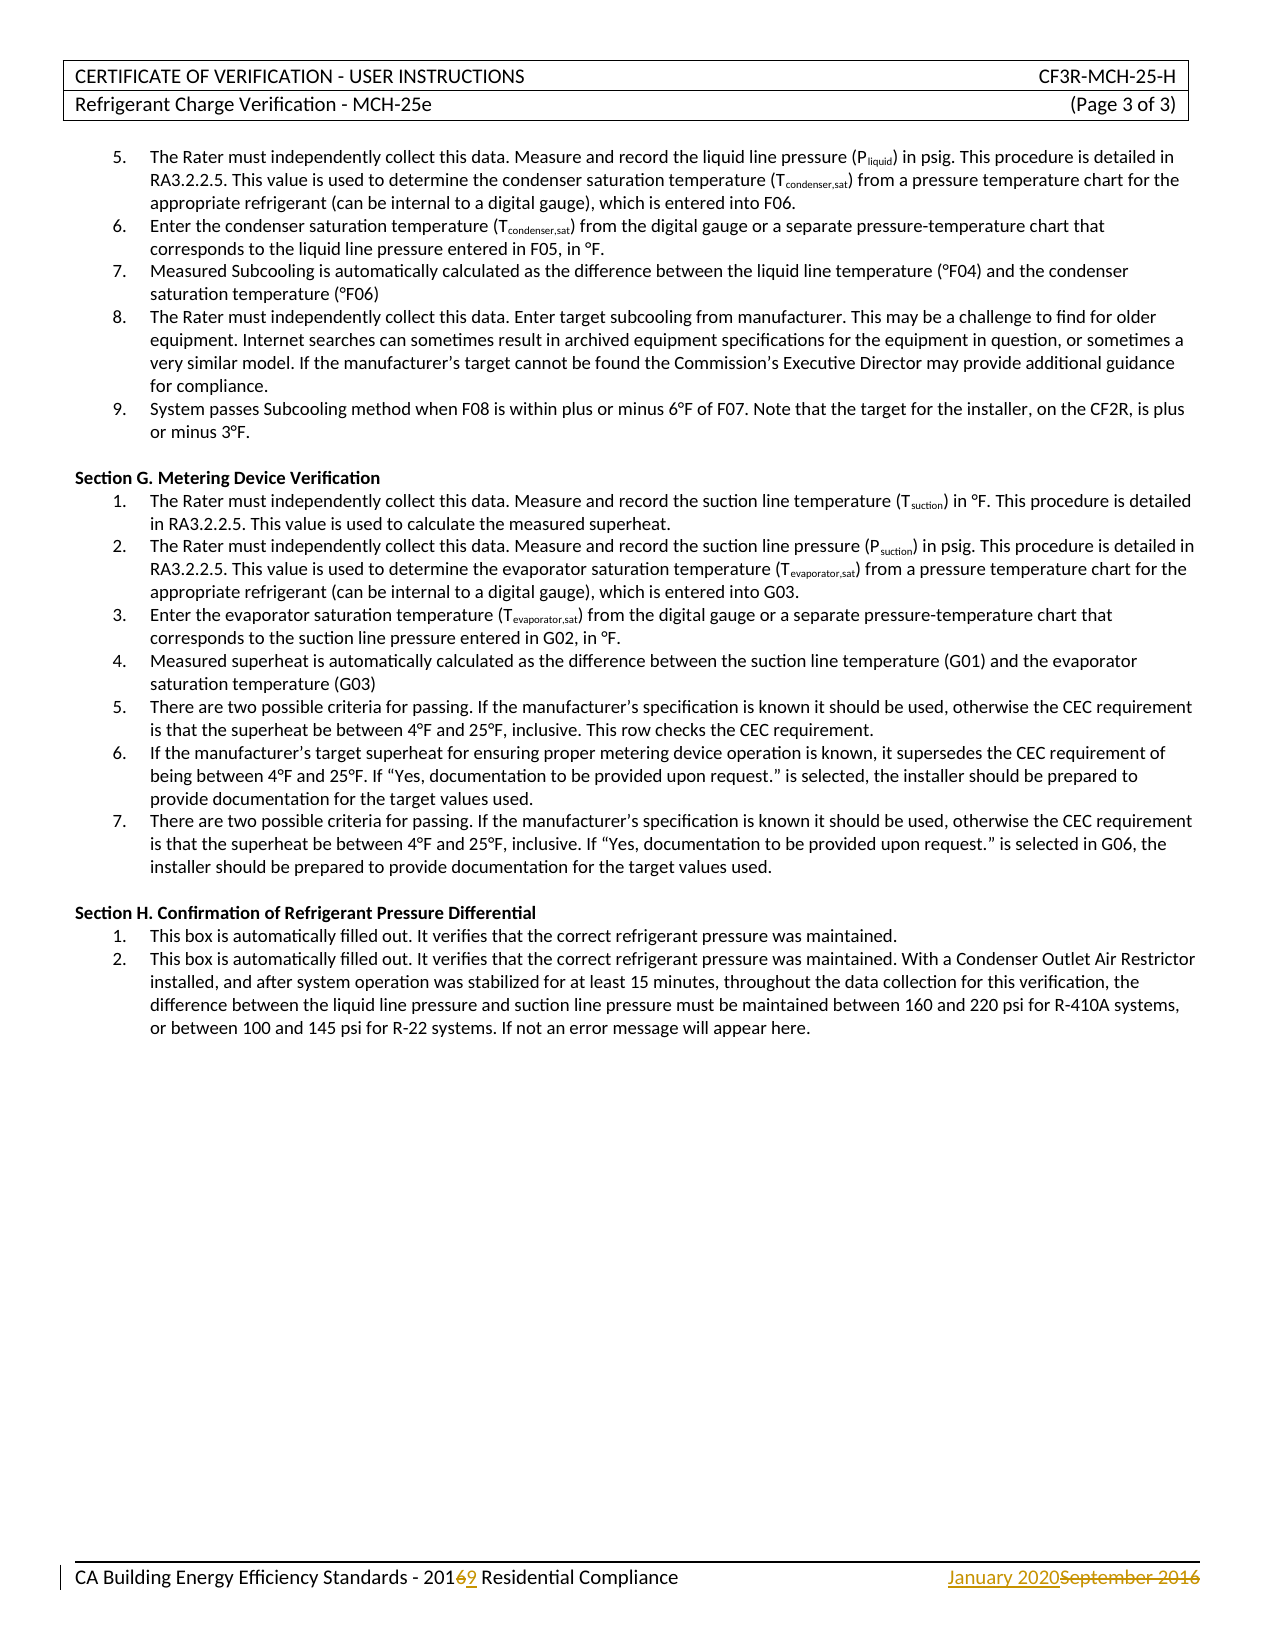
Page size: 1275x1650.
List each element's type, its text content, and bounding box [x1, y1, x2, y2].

list Measured superheat is automatically calculated as the difference between the suction line temperature (G01) and the evaporator saturation temperature (G03) [112, 649, 1200, 695]
list If the manufacturer’s target superheat for ensuring proper metering device operation is known, it supersedes the CEC requirement of being between 4°F and 25°F. If “Yes, documentation to be provided upon request.” is selected, the installer should be prepared to provide documentation for the target values used. [112, 741, 1200, 810]
list The Rater must independently collect this data. Measure and record the suction line temperature (Tsuction) in °F. This procedure is detailed in RA3.2.2.5. This value is used to calculate the measured superheat. [112, 489, 1200, 535]
list System passes Subcooling method when F08 is within plus or minus 6°F of F07. Note that the target for the installer, on the CF2R, is plus or minus 3°F. [112, 397, 1200, 443]
list The Rater must independently collect this data. Measure and record the suction line pressure (Psuction) in psig. This procedure is detailed in RA3.2.2.5. This value is used to determine the evaporator saturation temperature (Tevaporator,sat) from a pressure temperature chart for the appropriate refrigerant (can be internal to a digital gauge), which is entered into G03. [112, 535, 1200, 603]
list This box is automatically filled out. It verifies that the correct refrigerant pressure was maintained. With a Condenser Outlet Air Restrictor installed, and after system operation was stabilized for at least 15 minutes, throughout the data collection for this verification, the difference between the liquid line pressure and suction line pressure must be maintained between 160 and 220 psi for R-410A systems, or between 100 and 145 psi for R-22 systems. If not an error message will appear here. [112, 947, 1200, 1039]
text Section H. Confirmation of Refrigerant Pressure Differential [75, 901, 1200, 924]
list Enter the condenser saturation temperature (Tcondenser,sat) from the digital gauge or a separate pressure-temperature chart that corresponds to the liquid line pressure entered in F05, in °F. [112, 214, 1200, 260]
list There are two possible criteria for passing. If the manufacturer’s specification is known it should be used, otherwise the CEC requirement is that the superheat be between 4°F and 25°F, inclusive. This row checks the CEC requirement. [112, 695, 1200, 741]
list Measured Subcooling is automatically calculated as the difference between the liquid line temperature (°F04) and the condenser saturation temperature (°F06) [112, 260, 1200, 306]
text Section G. Metering Device Verification [75, 466, 1200, 489]
list The Rater must independently collect this data. Enter target subcooling from manufacturer. This may be a challenge to find for older equipment. Internet searches can sometimes result in archived equipment specifications for the equipment in question, or sometimes a very similar model. If the manufacturer’s target cannot be found the Commission’s Executive Director may provide additional guidance for compliance. [112, 306, 1200, 397]
list This box is automatically filled out. It verifies that the correct refrigerant pressure was maintained. [112, 924, 1200, 947]
list Enter the evaporator saturation temperature (Tevaporator,sat) from the digital gauge or a separate pressure-temperature chart that corresponds to the suction line pressure entered in G02, in °F. [112, 603, 1200, 649]
list There are two possible criteria for passing. If the manufacturer’s specification is known it should be used, otherwise the CEC requirement is that the superheat be between 4°F and 25°F, inclusive. If “Yes, documentation to be provided upon request.” is selected in G06, the installer should be prepared to provide documentation for the target values used. [112, 810, 1200, 878]
list The Rater must independently collect this data. Measure and record the liquid line pressure (Pliquid) in psig. This procedure is detailed in RA3.2.2.5. This value is used to determine the condenser saturation temperature (Tcondenser,sat) from a pressure temperature chart for the appropriate refrigerant (can be internal to a digital gauge), which is entered into F06. [112, 145, 1200, 214]
